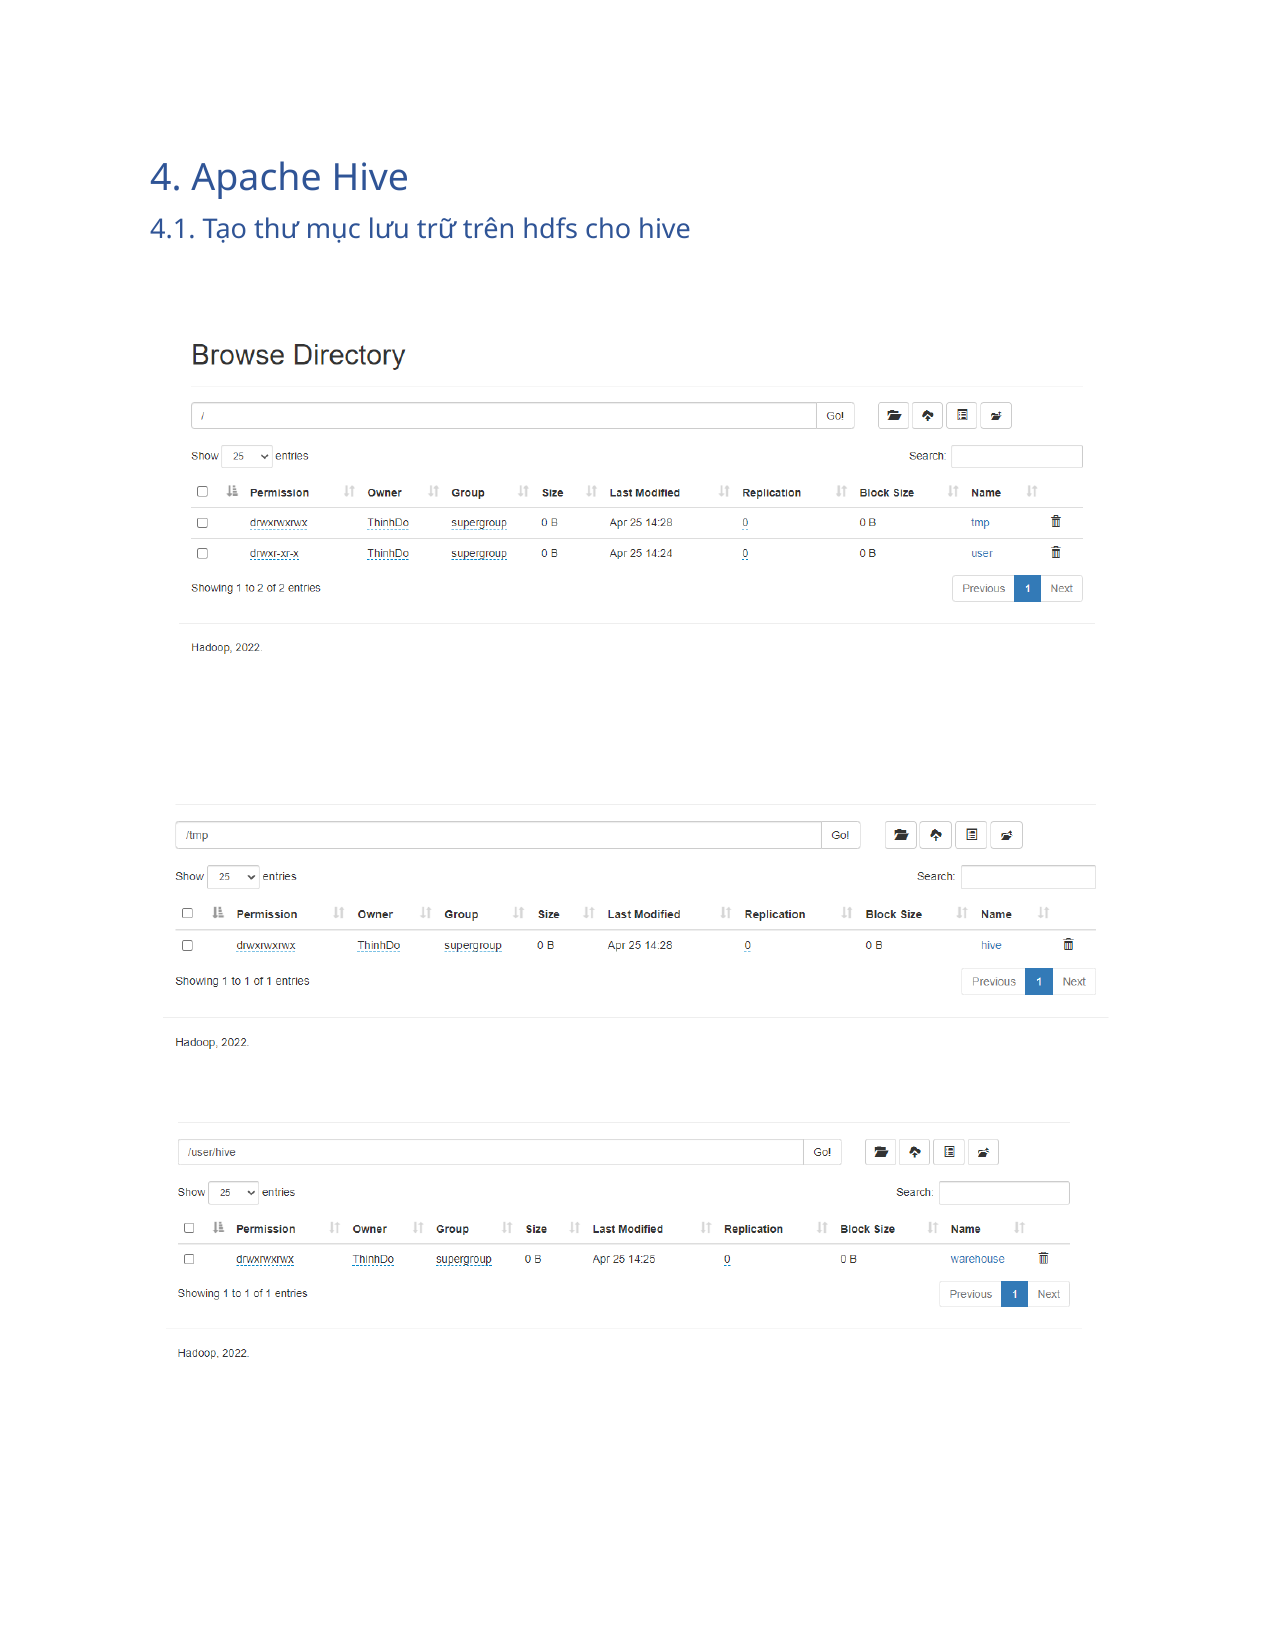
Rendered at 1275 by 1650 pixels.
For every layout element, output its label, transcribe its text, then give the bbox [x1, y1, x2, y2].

picture [150, 296, 1117, 731]
picture [150, 1115, 1123, 1423]
subtitle 4. Apache Hive [150, 150, 1125, 201]
picture [150, 796, 1124, 1096]
subtitle 4.1. Tạo thư mục lưu trữ trên hdfs cho hive [150, 209, 1125, 246]
